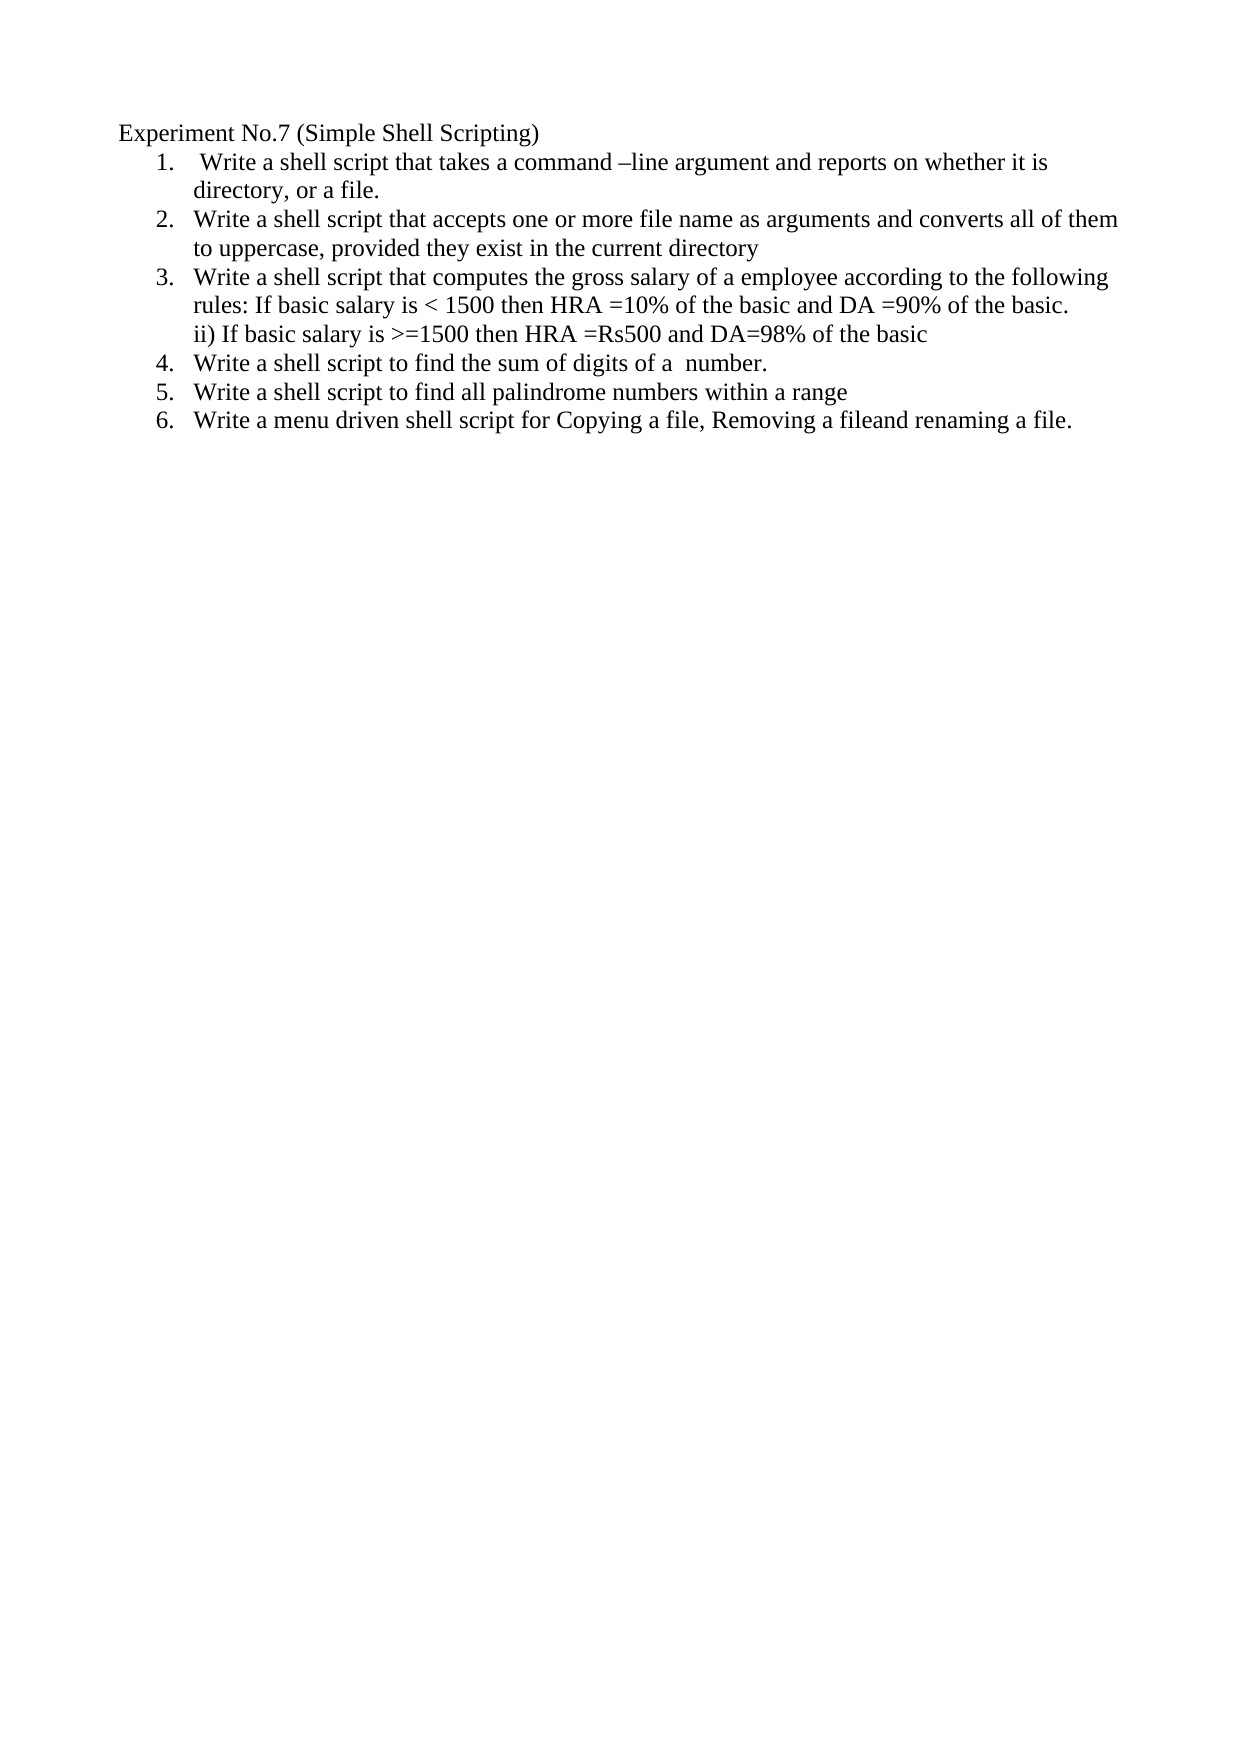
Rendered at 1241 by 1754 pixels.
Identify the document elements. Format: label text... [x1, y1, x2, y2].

list ii) If basic salary is >=1500 then HRA =Rs500 and DA=98% of the basic [193, 319, 1122, 348]
list Write a shell script that takes a command –line argument and reports on whether it is directory, or a file. [156, 147, 1122, 204]
list Write a shell script to find the sum of digits of a number. [156, 348, 1122, 377]
list Write a shell script that accepts one or more file name as arguments and converts all of them to uppercase, provided they exist in the current directory [156, 204, 1122, 262]
text Experiment No.7 (Simple Shell Scripting) [118, 118, 1122, 147]
list Write a menu driven shell script for Copying a file, Removing a fileand renaming a file. [156, 406, 1122, 434]
list Write a shell script that computes the gross salary of a employee according to the following rules: If basic salary is < 1500 then HRA =10% of the basic and DA =90% of the basic. [156, 262, 1122, 319]
list Write a shell script to find all palindrome numbers within a range [156, 377, 1122, 406]
